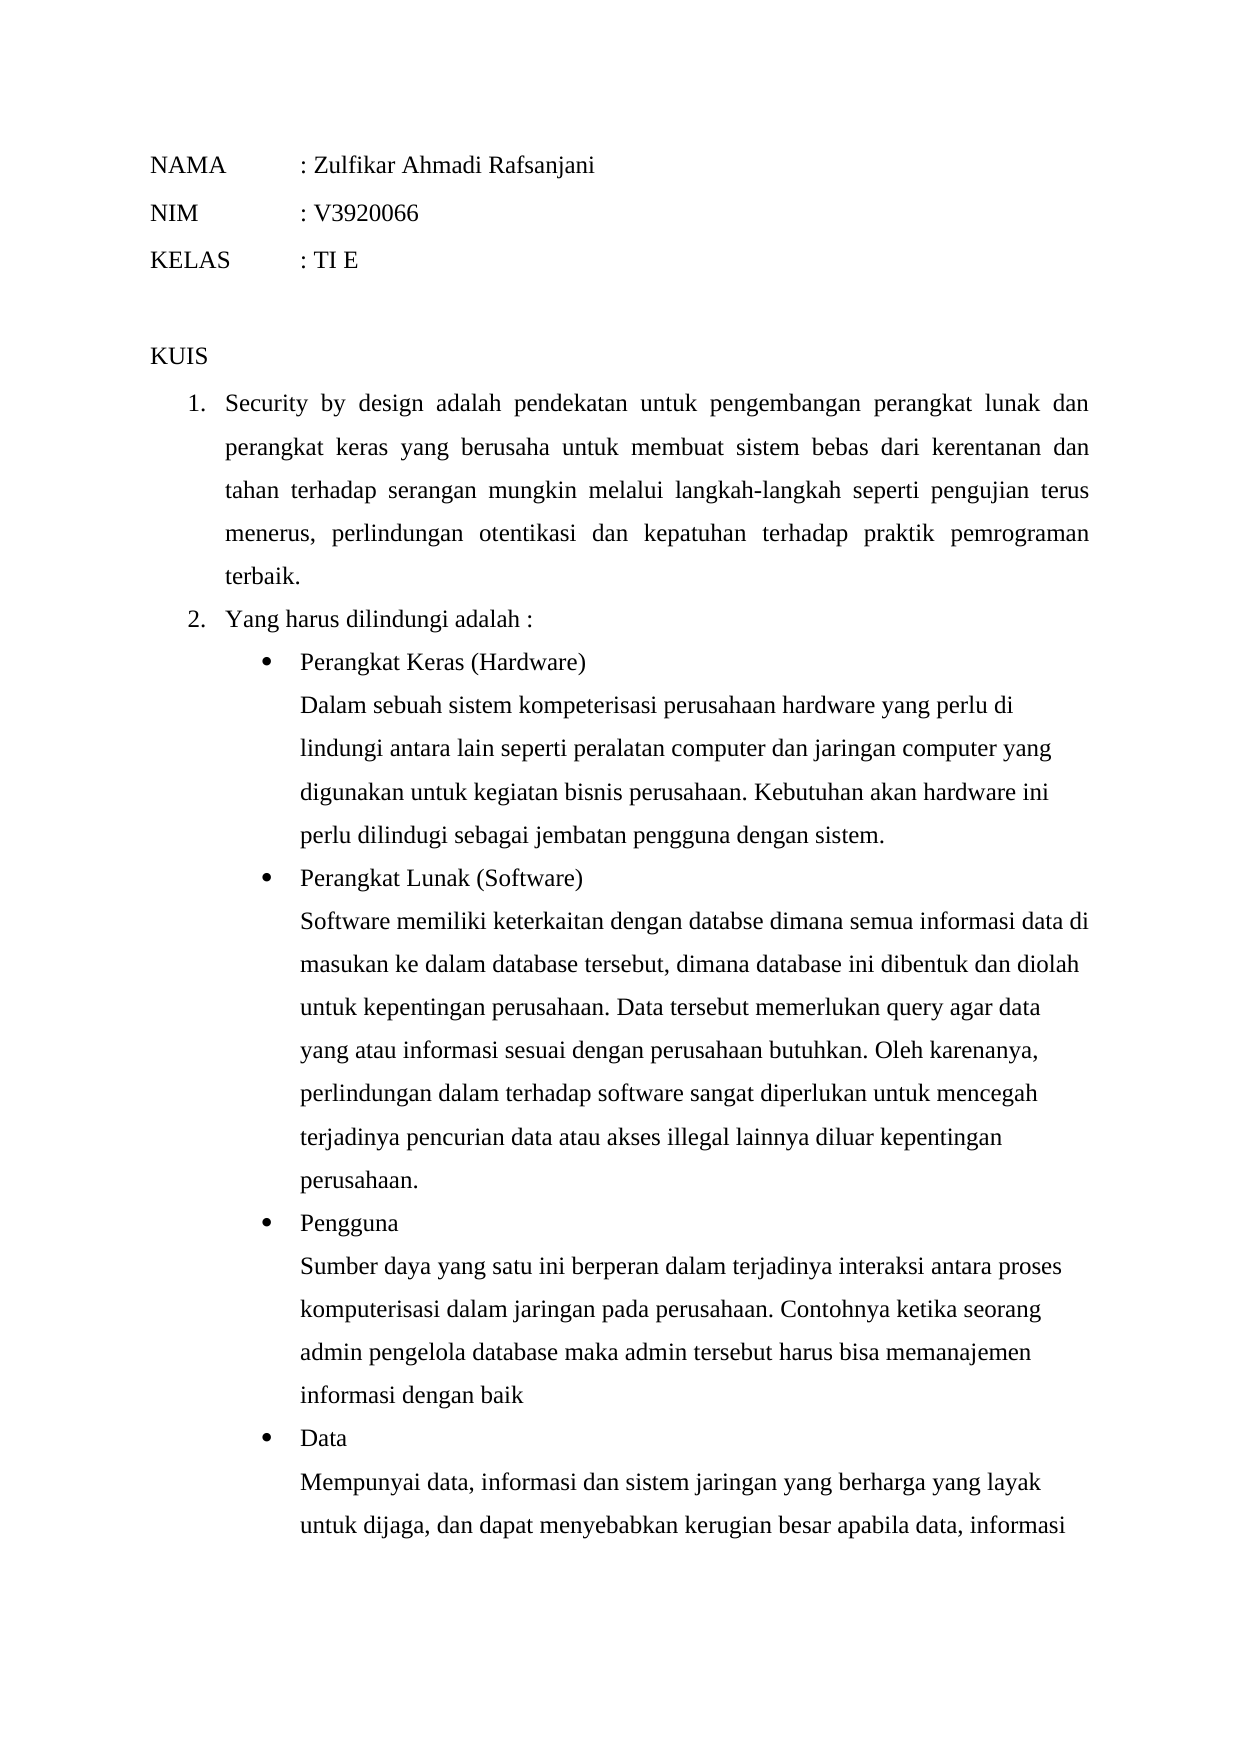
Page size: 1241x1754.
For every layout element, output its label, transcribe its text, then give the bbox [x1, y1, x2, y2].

list Dalam sebuah sistem kompeterisasi perusahaan hardware yang perlu di lindungi antara lain seperti peralatan computer dan jaringan computer yang digunakan untuk kegiatan bisnis perusahaan. Kebutuhan akan hardware ini perlu dilindugi sebagai jembatan pengguna dengan sistem. [300, 690, 1090, 848]
list Security by design adalah pendekatan untuk pengembangan perangkat lunak dan perangkat keras yang berusaha untuk membuat sistem bebas dari kerentanan dan tahan terhadap serangan mungkin melalui langkah-langkah seperti pengujian terus menerus, perlindungan otentikasi dan kepatuhan terhadap praktik pemrograman terbaik. [187, 388, 1090, 590]
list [300, 1467, 1090, 1538]
list Perangkat Keras (Hardware) [262, 647, 1090, 676]
list Perangkat Lunak (Software) [262, 863, 1090, 892]
list Software memiliki keterkaitan dengan databse dimana semua informasi data di masukan ke dalam database tersebut, dimana database ini dibentuk dan diolah untuk kepentingan perusahaan. Data tersebut memerlukan query agar data yang atau informasi sesuai dengan perusahaan butuhkan. Oleh karenanya, perlindungan dalam terhadap software sangat diperlukan untuk mencegah terjadinya pencurian data atau akses illegal lainnya diluar kepentingan perusahaan. [300, 906, 1090, 1193]
list Data [262, 1423, 1090, 1452]
text NAMA : Zulfikar Ahmadi Rafsanjani [150, 150, 1090, 179]
list Pengguna [262, 1208, 1090, 1237]
list Sumber daya yang satu ini berperan dalam terjadinya interaksi antara proses komputerisasi dalam jaringan pada perusahaan. Contohnya ketika seorang admin pengelola database maka admin tersebut harus bisa memanajemen informasi dengan baik [300, 1251, 1090, 1409]
list Yang harus dilindungi adalah : [187, 604, 1090, 633]
text KUIS [150, 341, 1090, 369]
text KELAS : TI E [150, 245, 1090, 274]
text NIM : V3920066 [150, 198, 1090, 226]
